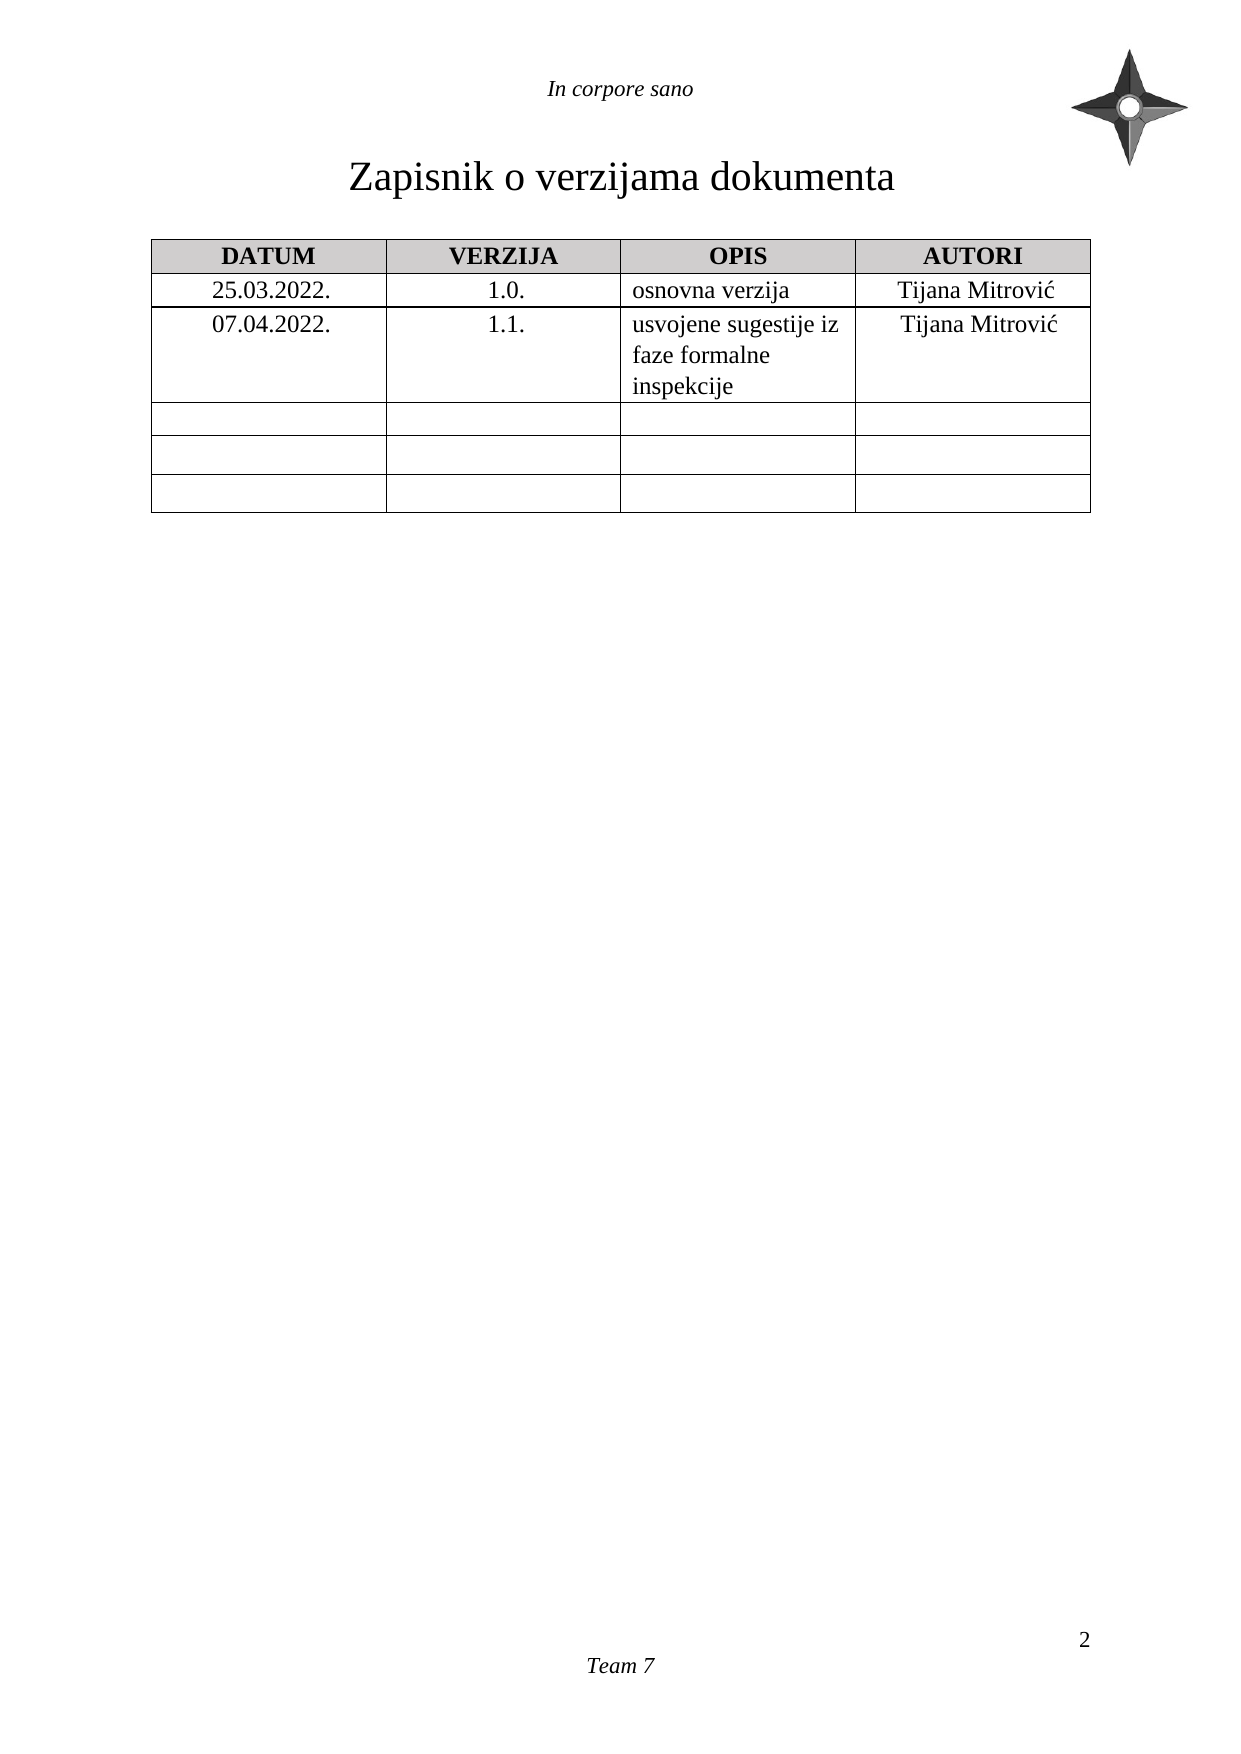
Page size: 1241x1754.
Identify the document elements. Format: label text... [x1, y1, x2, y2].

text Zapisnik o verzijama dokumenta [150, 151, 895, 199]
table_cell [387, 436, 620, 474]
table_header DATUM [152, 240, 386, 273]
table_cell usvojene sugestije iz faze formalne inspekcije [621, 308, 855, 402]
table_cell [621, 403, 855, 435]
table_cell [856, 403, 1090, 435]
table_cell [387, 403, 620, 435]
table_header AUTORI [856, 240, 1090, 273]
table_cell Tijana Mitrović [856, 308, 1090, 402]
table_cell 07.04.2022. [152, 308, 386, 402]
table_cell [856, 436, 1090, 474]
table_cell 1.0. [387, 274, 620, 306]
table_cell [856, 475, 1090, 512]
table_cell [152, 436, 386, 474]
table_header VERZIJA [387, 240, 620, 273]
table_header OPIS [621, 240, 855, 273]
table_cell osnovna verzija [621, 274, 855, 306]
table_cell Tijana Mitrović [856, 274, 1090, 306]
table_cell [387, 475, 620, 512]
table_cell 25.03.2022. [152, 274, 386, 306]
table_cell [621, 475, 855, 512]
table_cell [152, 475, 386, 512]
table_cell 1.1. [387, 308, 620, 402]
table_cell [152, 403, 386, 435]
table_cell [621, 436, 855, 474]
picture [1059, 37, 1199, 177]
